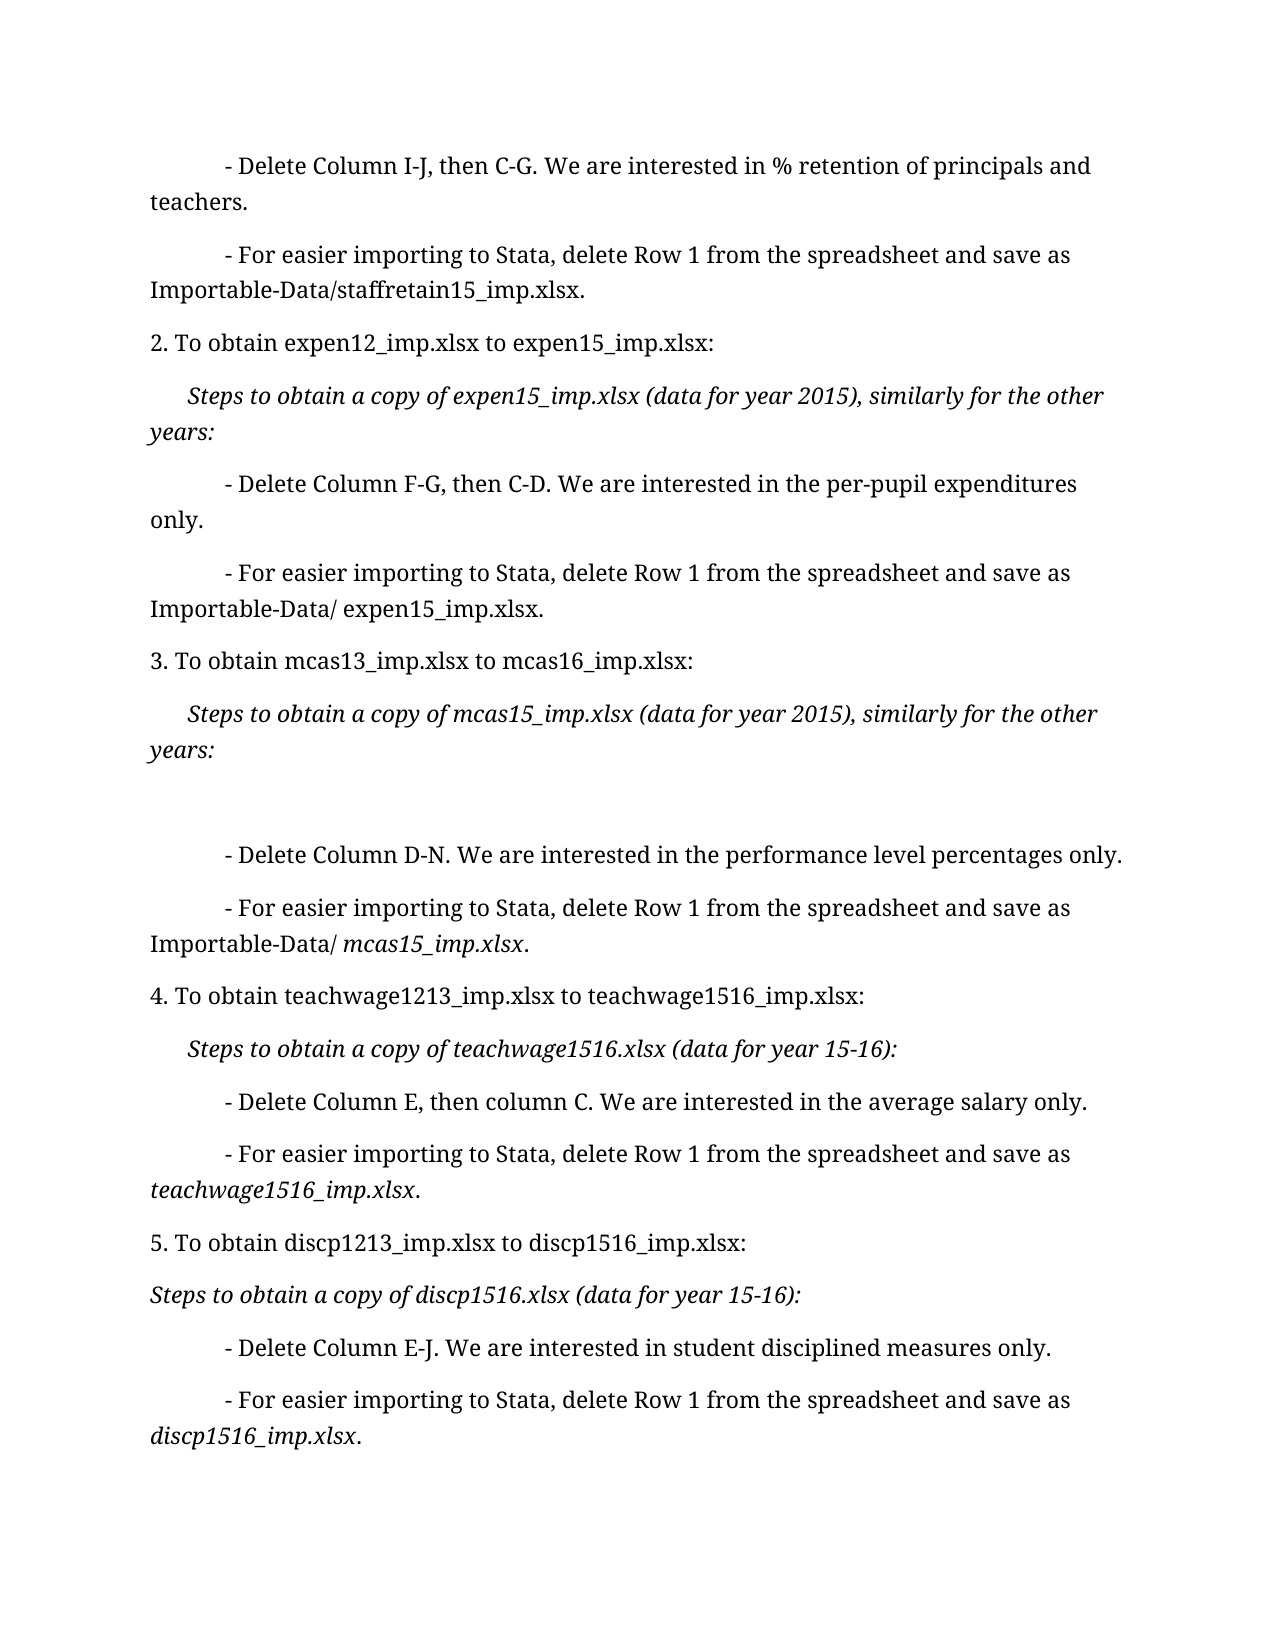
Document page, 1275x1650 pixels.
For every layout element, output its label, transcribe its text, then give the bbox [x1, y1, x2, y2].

text - For easier importing to Stata, delete Row 1 from the spreadsheet and save as Importable-Data/ expen15_imp.xlsx. [150, 557, 1125, 624]
text Steps to obtain a copy of mcas15_imp.xlsx (data for year 2015), similarly for the other years: [150, 698, 1125, 765]
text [150, 1332, 1125, 1363]
text - Delete Column D-N. We are interested in the performance level percentages only. [150, 839, 1125, 870]
text - For easier importing to Stata, delete Row 1 from the spreadsheet and save as Importable-Data/staffretain15_imp.xlsx. [150, 238, 1125, 306]
text - Delete Column F-G, then C-D. We are interested in the per-pupil expenditures only. [150, 468, 1125, 535]
text Steps to obtain a copy of teachwage1516.xlsx (data for year 15-16): [150, 1033, 1125, 1064]
text 2. To obtain expen12_imp.xlsx to expen15_imp.xlsx: [150, 327, 1125, 358]
text - For easier importing to Stata, delete Row 1 from the spreadsheet and save as Importable-Data/ mcas15_imp.xlsx. [150, 892, 1125, 959]
text - For easier importing to Stata, delete Row 1 from the spreadsheet and save as teachwage1516_imp.xlsx. [150, 1138, 1125, 1205]
text Steps to obtain a copy of discp1516.xlsx (data for year 15-16): [150, 1279, 1125, 1310]
text 4. To obtain teachwage1213_imp.xlsx to teachwage1516_imp.xlsx: [150, 980, 1125, 1011]
text - For easier importing to Stata, delete Row 1 from the spreadsheet and save as discp1516_imp.xlsx. [150, 1384, 1125, 1452]
text - Delete Column I-J, then C-G. We are interested in % retention of principals and teachers. [150, 150, 1125, 217]
text Steps to obtain a copy of expen15_imp.xlsx (data for year 2015), similarly for the other years: [150, 380, 1125, 447]
text - Delete Column E, then column C. We are interested in the average salary only. [150, 1085, 1125, 1117]
text 5. To obtain discp1213_imp.xlsx to discp1516_imp.xlsx: [150, 1227, 1125, 1258]
text 3. To obtain mcas13_imp.xlsx to mcas16_imp.xlsx: [150, 645, 1125, 677]
